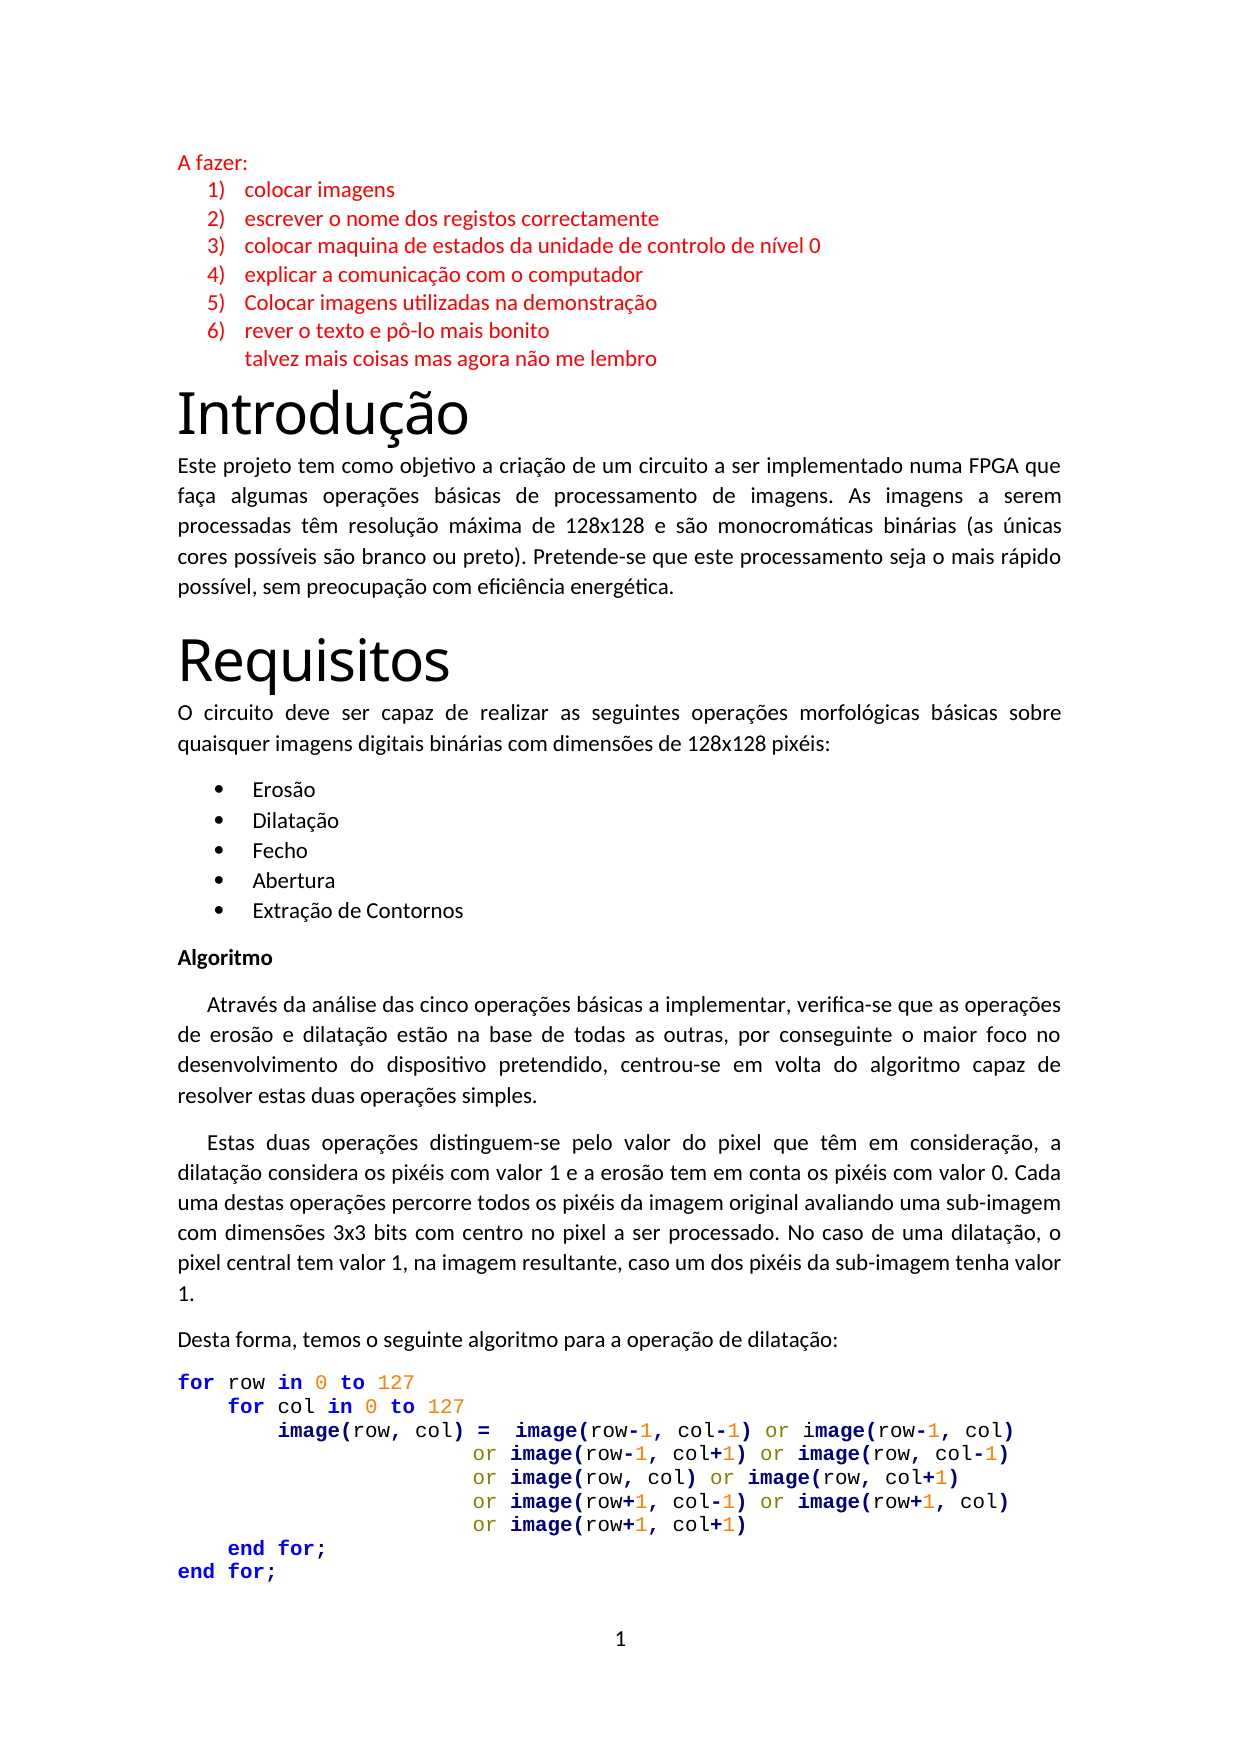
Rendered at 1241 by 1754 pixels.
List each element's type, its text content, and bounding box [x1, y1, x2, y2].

list Colocar imagens utilizadas na demonstração [207, 288, 1063, 316]
text or image(row-1, col+1) or image(row, col-1) [398, 1443, 1063, 1467]
list Abertura [215, 866, 1063, 894]
text or image(row, col) or image(row, col+1) [398, 1467, 1063, 1491]
text image(row, col) = image(row-1, col-1) or image(row-1, col) [177, 1420, 1063, 1443]
text Através da análise das cinco operações básicas a implementar, verifica-se que as operações de erosão e dilatação estão na base de todas as outras, por conseguinte o maior foco no desenvolvimento do dispositivo pretendido, centrou-se em volta do algoritmo capaz de resolver estas duas operações simples. [177, 990, 1063, 1109]
list Dilatação [215, 806, 1063, 834]
text or image(row+1, col+1) [398, 1514, 1063, 1538]
text Estas duas operações distinguem-se pelo valor do pixel que têm em consideração, a dilatação considera os pixéis com valor 1 e a erosão tem em conta os pixéis com valor 0. Cada uma destas operações percorre todos os pixéis da imagem original avaliando uma sub-imagem com dimensões 3x3 bits com centro no pixel a ser processado. No caso de uma dilatação, o pixel central tem valor 1, na imagem resultante, caso um dos pixéis da sub-imagem tenha valor 1. [177, 1128, 1063, 1307]
list Erosão [215, 776, 1063, 803]
text talvez mais coisas mas agora não me lembro [244, 344, 1063, 372]
list Extração de Contornos [215, 896, 1063, 924]
title Introdução [177, 372, 1063, 451]
title Requisitos [177, 619, 1063, 698]
text Este projeto tem como objetivo a criação de um circuito a ser implementado numa FPGA que faça algumas operações básicas de processamento de imagens. As imagens a serem processadas têm resolução máxima de 128x128 e são monocromáticas binárias (as únicas cores possíveis são branco ou preto). Pretende-se que este processamento seja o mais rápido possível, sem preocupação com eficiência energética. [177, 451, 1063, 600]
list explicar a comunicação com o computador [207, 260, 1063, 288]
list colocar imagens [207, 176, 1063, 204]
list Fecho [215, 836, 1063, 864]
text A fazer: [177, 148, 1063, 176]
text O circuito deve ser capaz de realizar as seguintes operações morfológicas básicas sobre quaisquer imagens digitais binárias com dimensões de 128x128 pixéis: [177, 698, 1063, 757]
list rever o texto e pô-lo mais bonito [207, 316, 1063, 344]
list escrever o nome dos registos correctamente [207, 204, 1063, 232]
list colocar maquina de estados da unidade de controlo de nível 0 [207, 232, 1063, 260]
text for row in 0 to 127 [177, 1372, 1063, 1396]
text for col in 0 to 127 [177, 1396, 1063, 1420]
text end for; [177, 1562, 1063, 1585]
text end for; [177, 1538, 1063, 1562]
text Desta forma, temos o seguinte algoritmo para a operação de dilatação: [177, 1326, 1063, 1353]
text Algoritmo [177, 943, 1063, 971]
text or image(row+1, col-1) or image(row+1, col) [398, 1491, 1063, 1514]
